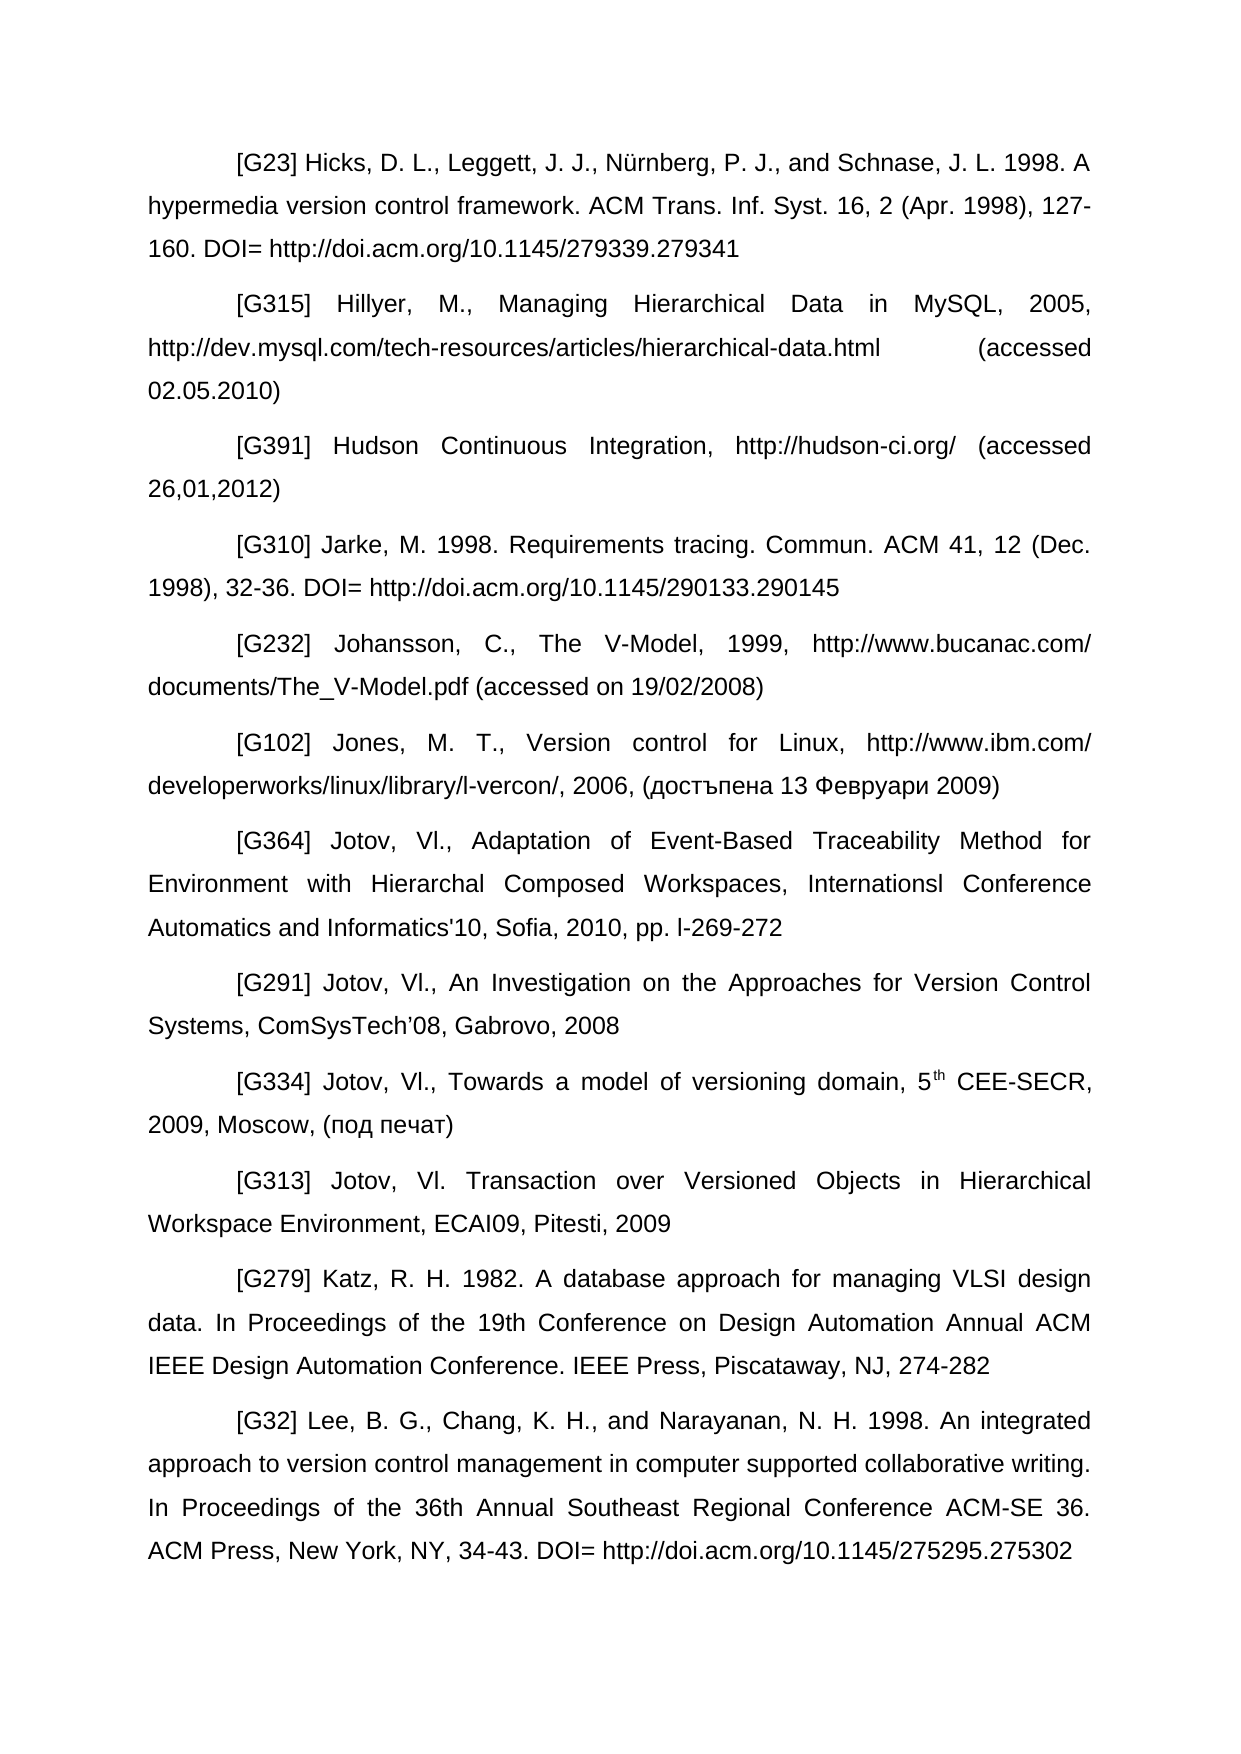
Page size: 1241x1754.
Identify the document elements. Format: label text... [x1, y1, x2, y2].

text [G102] Jones, M. T., Version control for Linux, http://www.ibm.com/ developerworks/linux/library/l-vercon/, 2006, (достъпена 13 Февруари 2009) [148, 728, 1093, 799]
text [G232] Johansson, C., The V-Model, 1999, http://www.bucanac.com/ documents/The_V-Model.pdf (accessed on 19/02/2008) [148, 629, 1093, 701]
text [G364] Jotov, Vl., Adaptation of Event-Based Traceability Method for Environment with Hierarchal Composed Workspaces, Internationsl Conference Automatics and Informatics'10, Sofia, 2010, pp. l-269-272 [148, 826, 1093, 941]
text [G315] Hillyer, M., Managing Hierarchical Data in MySQL, 2005, http://dev.mysql.com/tech-resources/articles/hierarchical-data.html (accessed 02.05.2010) [148, 289, 1093, 404]
text [G391] Hudson Continuous Integration, http://hudson-ci.org/ (accessed 26,01,2012) [148, 431, 1093, 503]
text [G310] Jarke, M. 1998. Requirements tracing. Commun. ACM 41, 12 (Dec. 1998), 32-36. DOI= http://doi.acm.org/10.1145/290133.290145 [148, 530, 1093, 602]
text [G32] Lee, B. G., Chang, K. H., and Narayanan, N. H. 1998. An integrated approach to version control management in computer supported collaborative writing. In Proceedings of the 36th Annual Southeast Regional Conference ACM-SE 36. ACM Press, New York, NY, 34-43. DOI= http://doi.acm.org/10.1145/275295.275302 [148, 1406, 1093, 1564]
text [G334] Jotov, Vl., Towards a model of versioning domain, 5th CEE-SECR, 2009, Moscow, (под печат) [148, 1067, 1093, 1139]
text [G279] Katz, R. H. 1982. A database approach for managing VLSI design data. In Proceedings of the 19th Conference on Design Automation Annual ACM IEEE Design Automation Conference. IEEE Press, Piscataway, NJ, 274-282 [148, 1264, 1093, 1379]
text [G313] Jotov, Vl. Transaction over Versioned Objects in Hierarchical Workspace Environment, ECAI09, Pitesti, 2009 [148, 1166, 1093, 1238]
text [G291] Jotov, Vl., An Investigation on the Approaches for Version Control Systems, ComSysTech’08, Gabrovo, 2008 [148, 968, 1093, 1040]
